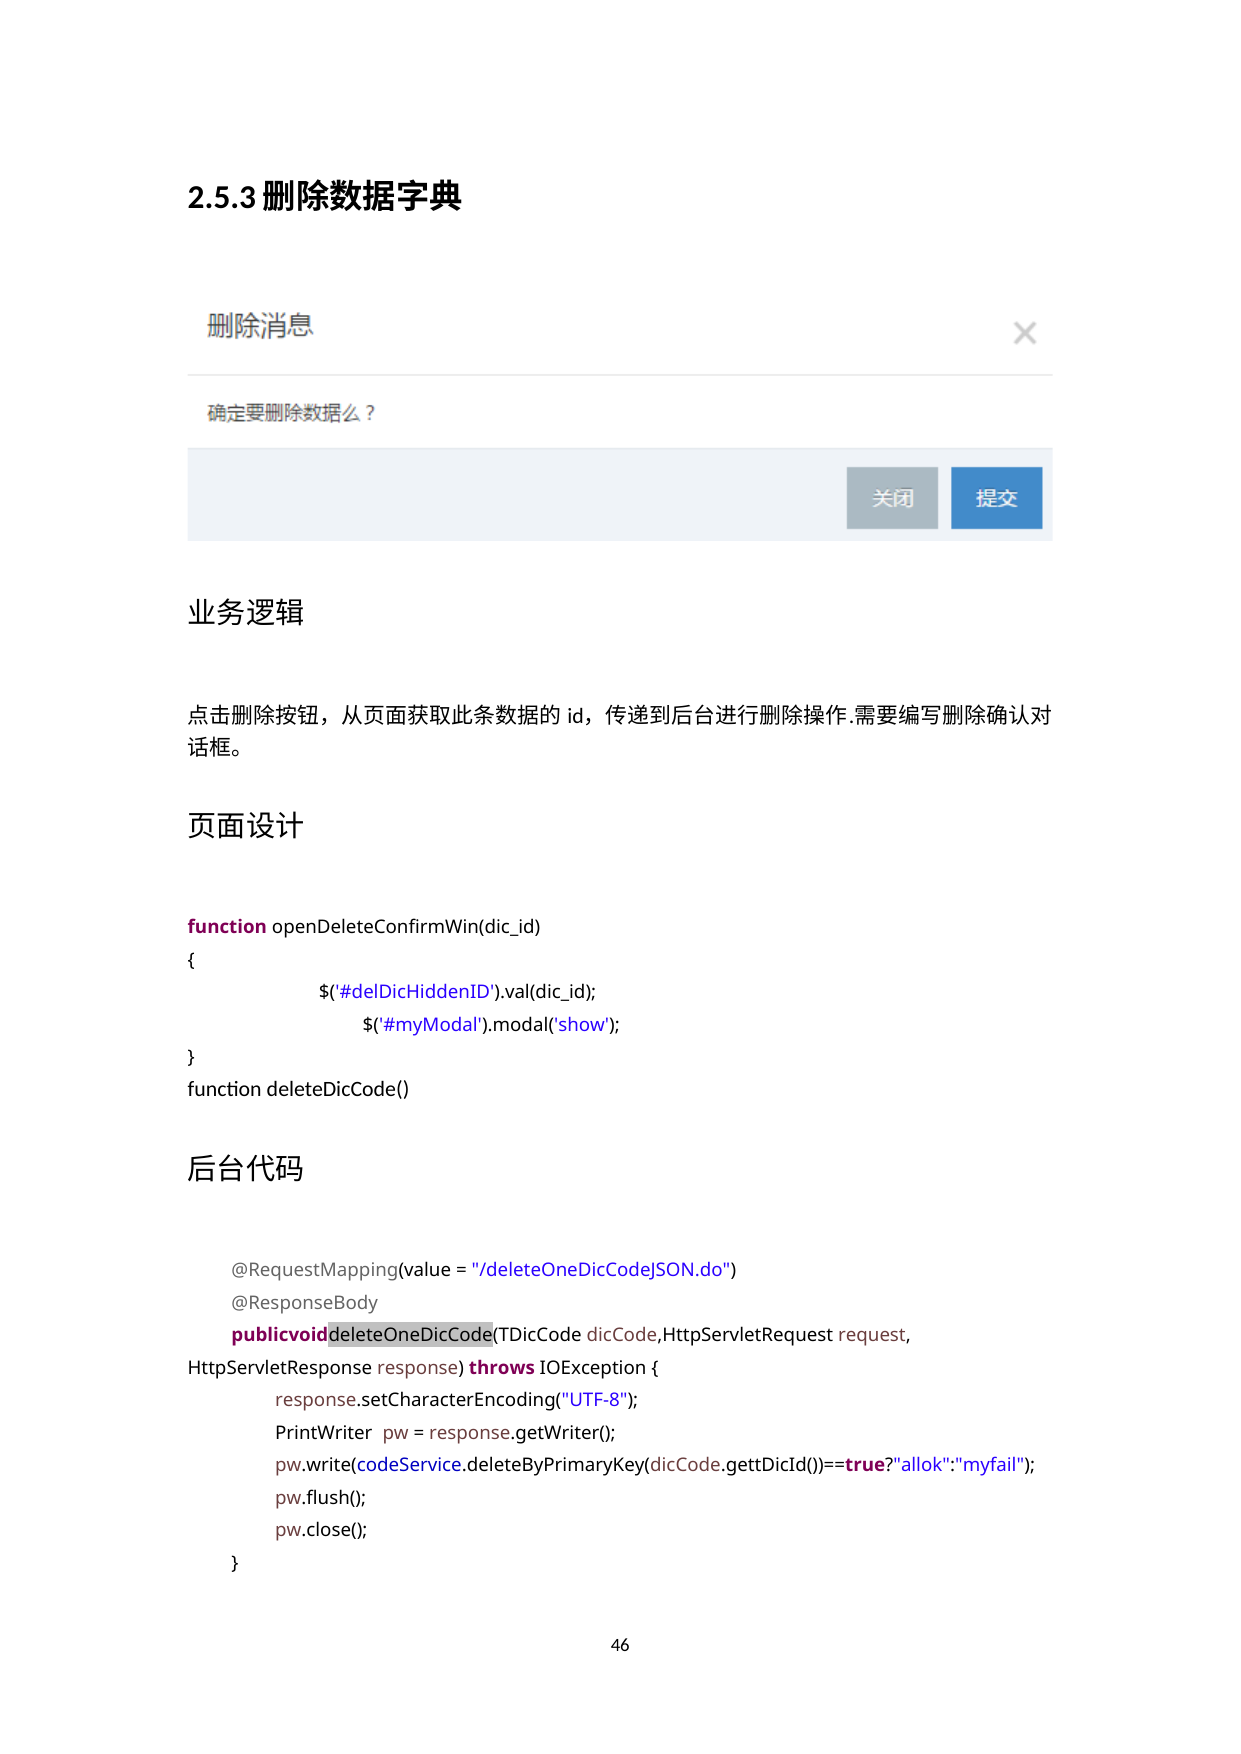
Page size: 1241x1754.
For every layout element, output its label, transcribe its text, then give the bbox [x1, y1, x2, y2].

subtitle 业务逻辑 [187, 578, 1053, 643]
text publicvoiddeleteOneDicCode(TDicCode dicCode,HttpServletRequest request, HttpServletResponse response) throws IOException { [187, 1318, 1053, 1383]
text pw.write(codeService.deleteByPrimaryKey(dicCode.gettDicId())==true?"allok":"myfail"); [187, 1448, 1053, 1481]
text function deleteDicCode() [187, 1073, 1053, 1105]
subtitle 页面设计 [187, 791, 1053, 856]
text PrintWriter pw = response.getWriter(); [187, 1416, 1053, 1448]
picture [187, 289, 1053, 541]
text response.setCharacterEncoding("UTF-8"); [187, 1383, 1053, 1416]
text } [187, 1546, 1053, 1578]
text 点击删除按钮，从页面获取此条数据的id，传递到后台进行删除操作.需要编写删除确认对话框。 [187, 697, 1053, 762]
text { [187, 943, 1053, 975]
text pw.flush(); [187, 1481, 1053, 1513]
text pw.close(); [187, 1513, 1053, 1546]
text @RequestMapping(value = "/deleteOneDicCodeJSON.do") [187, 1253, 1053, 1286]
subtitle 2.5.3删除数据字典 [187, 162, 1053, 227]
text @ResponseBody [187, 1286, 1053, 1318]
text $('#myModal').modal('show'); [187, 1008, 1053, 1040]
text } [187, 1040, 1053, 1073]
subtitle 后台代码 [187, 1134, 1053, 1199]
text function openDeleteConfirmWin(dic_id) [187, 910, 1053, 943]
text $('#delDicHiddenID').val(dic_id); [187, 975, 1053, 1008]
